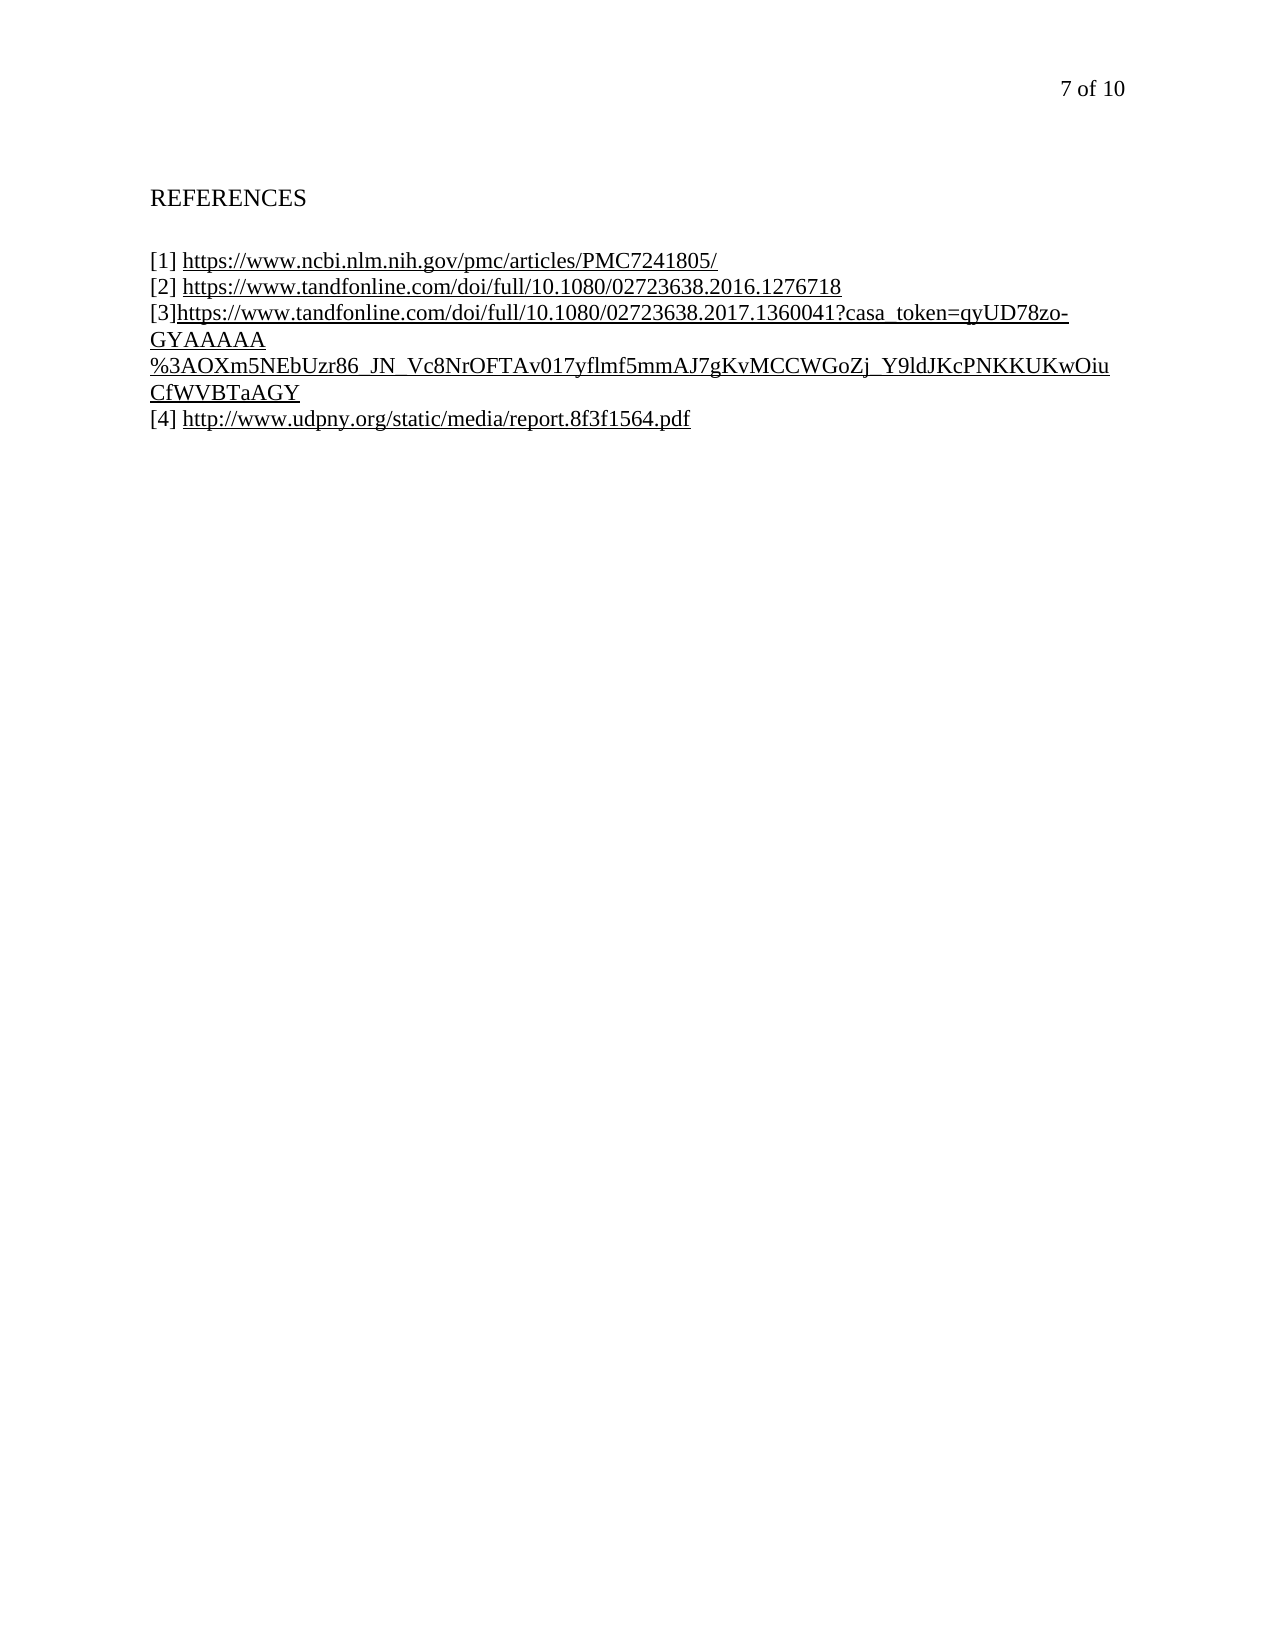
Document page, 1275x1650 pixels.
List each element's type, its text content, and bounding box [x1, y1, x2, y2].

text [1] https://www.ncbi.nlm.nih.gov/pmc/articles/PMC7241805/ [150, 247, 1125, 273]
text [2] https://www.tandfonline.com/doi/full/10.1080/02723638.2016.1276718 [150, 273, 1125, 299]
text [4] http://www.udpny.org/static/media/report.8f3f1564.pdf [150, 405, 1125, 431]
subtitle REFERENCES [150, 183, 1125, 212]
text [3]https://www.tandfonline.com/doi/full/10.1080/02723638.2017.1360041?casa_token=qyUD78zo-GYAAAAA%3AOXm5NEbUzr86_JN_Vc8NrOFTAv017yflmf5mmAJ7gKvMCCWGoZj_Y9ldJKcPNKKUKwOiuCfWVBTaAGY [150, 299, 1125, 405]
